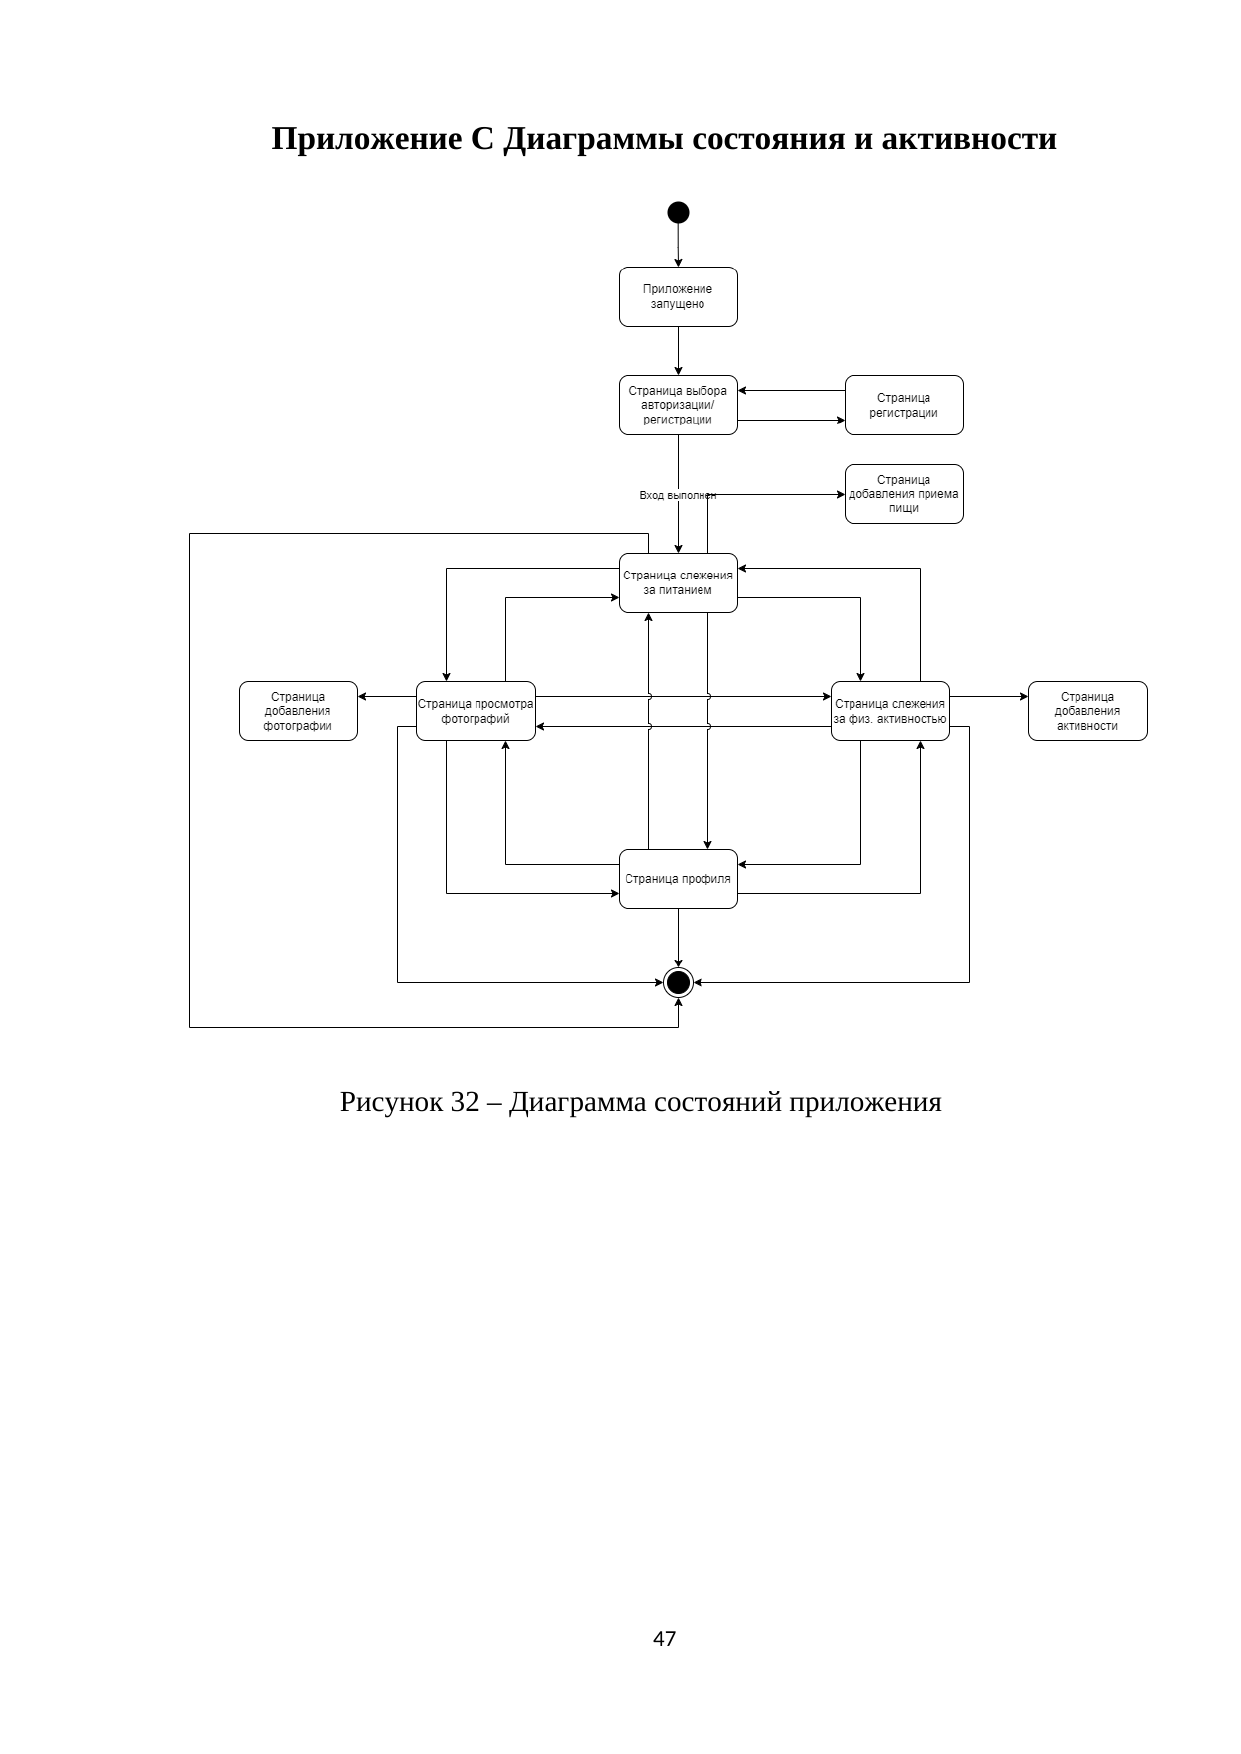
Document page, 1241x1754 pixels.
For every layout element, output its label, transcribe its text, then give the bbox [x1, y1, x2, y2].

text Приложение С Диаграммы состояния и активности [177, 118, 1152, 156]
text Диаграмма состояний приложения [215, 1084, 1152, 1117]
picture [177, 192, 1152, 1040]
